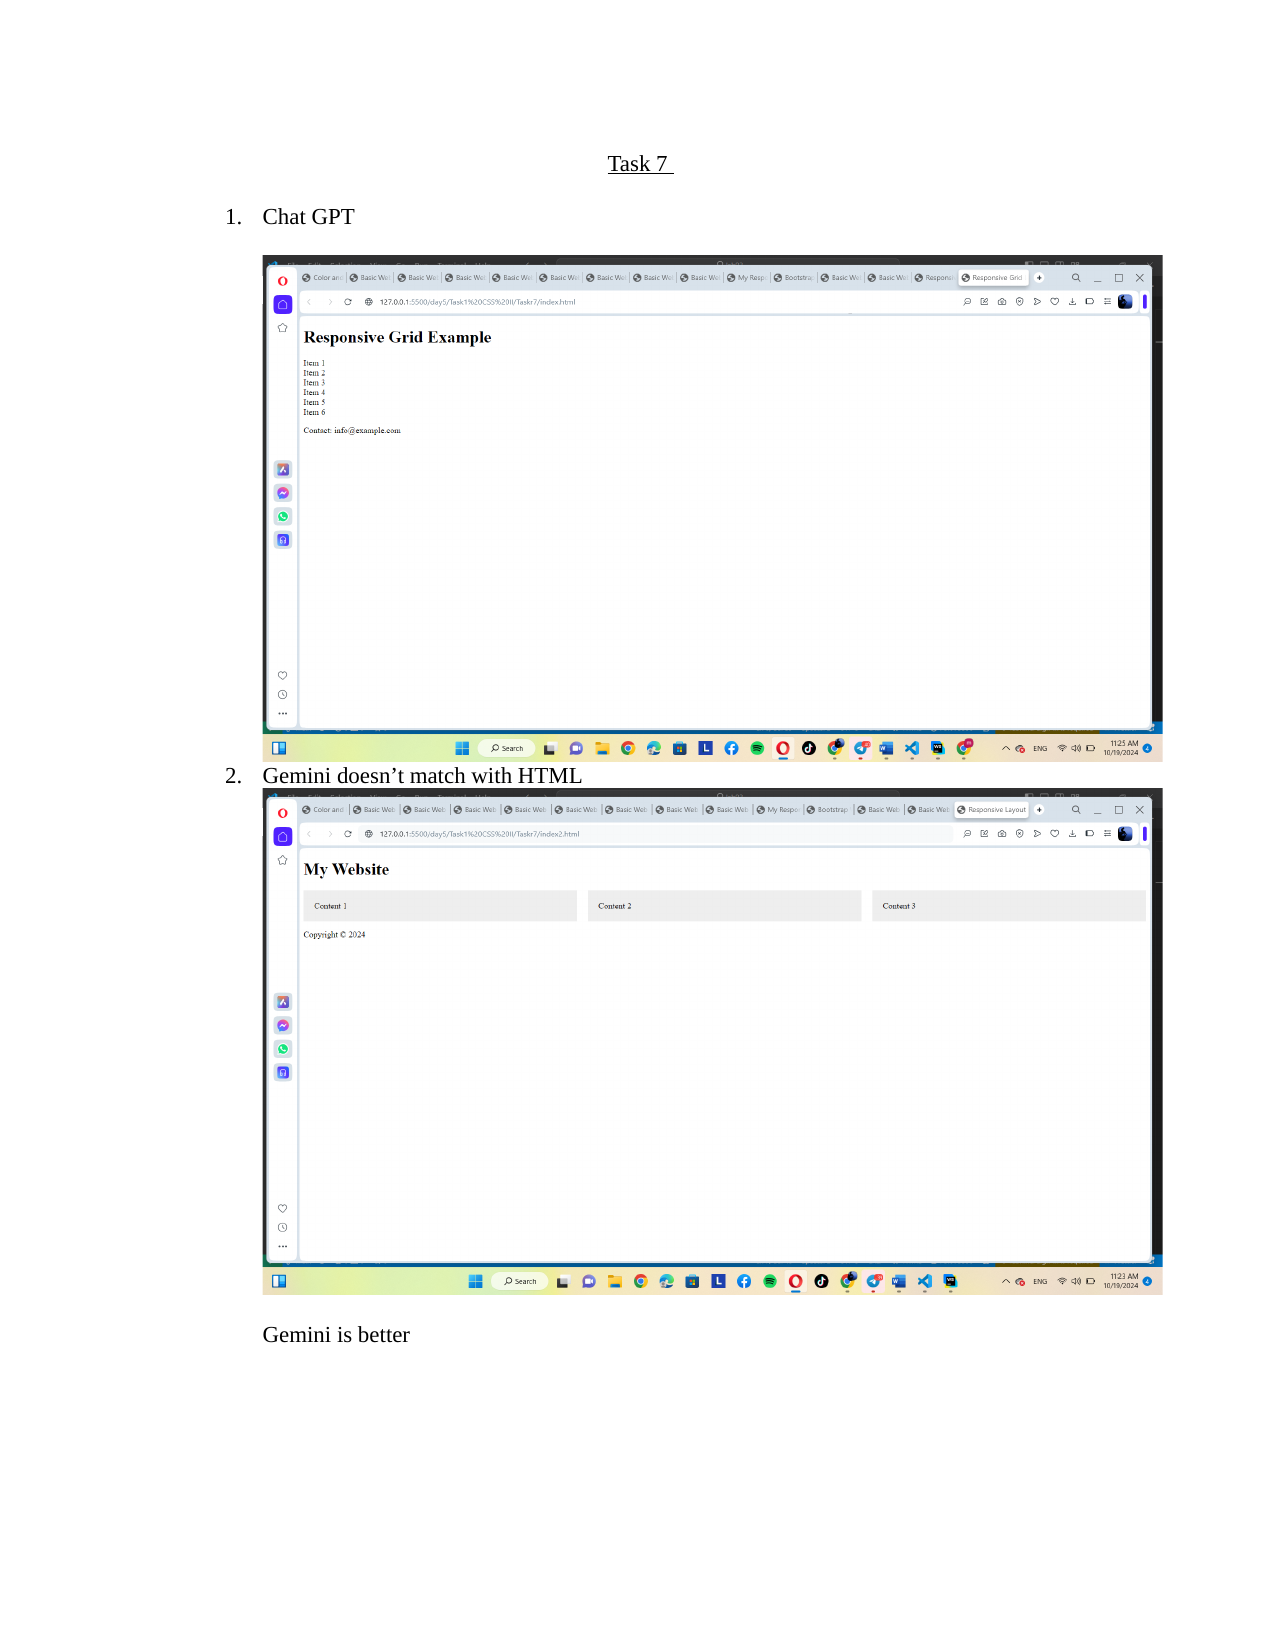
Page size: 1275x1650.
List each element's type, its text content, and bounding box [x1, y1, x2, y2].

picture [262, 788, 1163, 1295]
picture [262, 255, 1163, 762]
list Chat GPT [225, 203, 1087, 229]
text 2. Gemini doesn’t match with HTML [225, 762, 1087, 788]
text Gemini is better [187, 1321, 1087, 1347]
text Task 7 [187, 150, 1087, 176]
